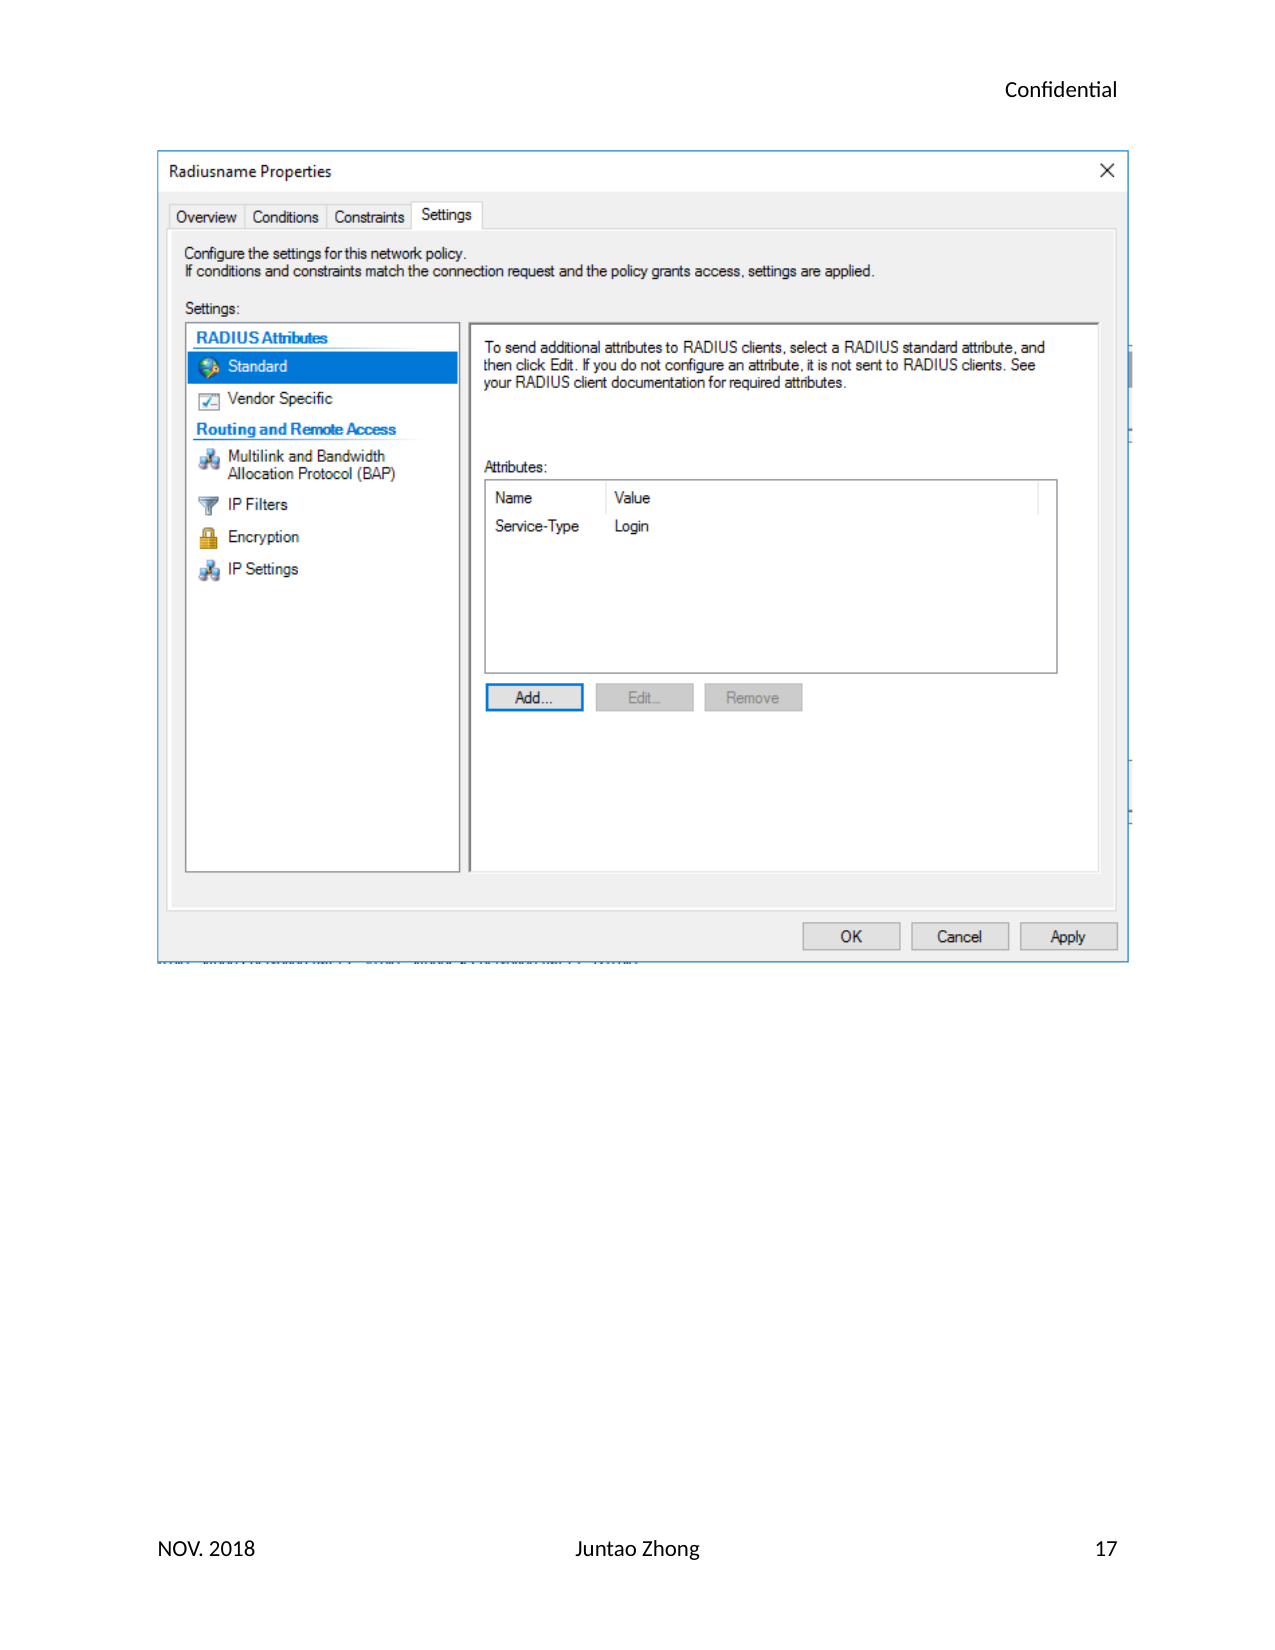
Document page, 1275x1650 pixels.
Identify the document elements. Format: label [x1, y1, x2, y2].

picture [157, 150, 1133, 964]
